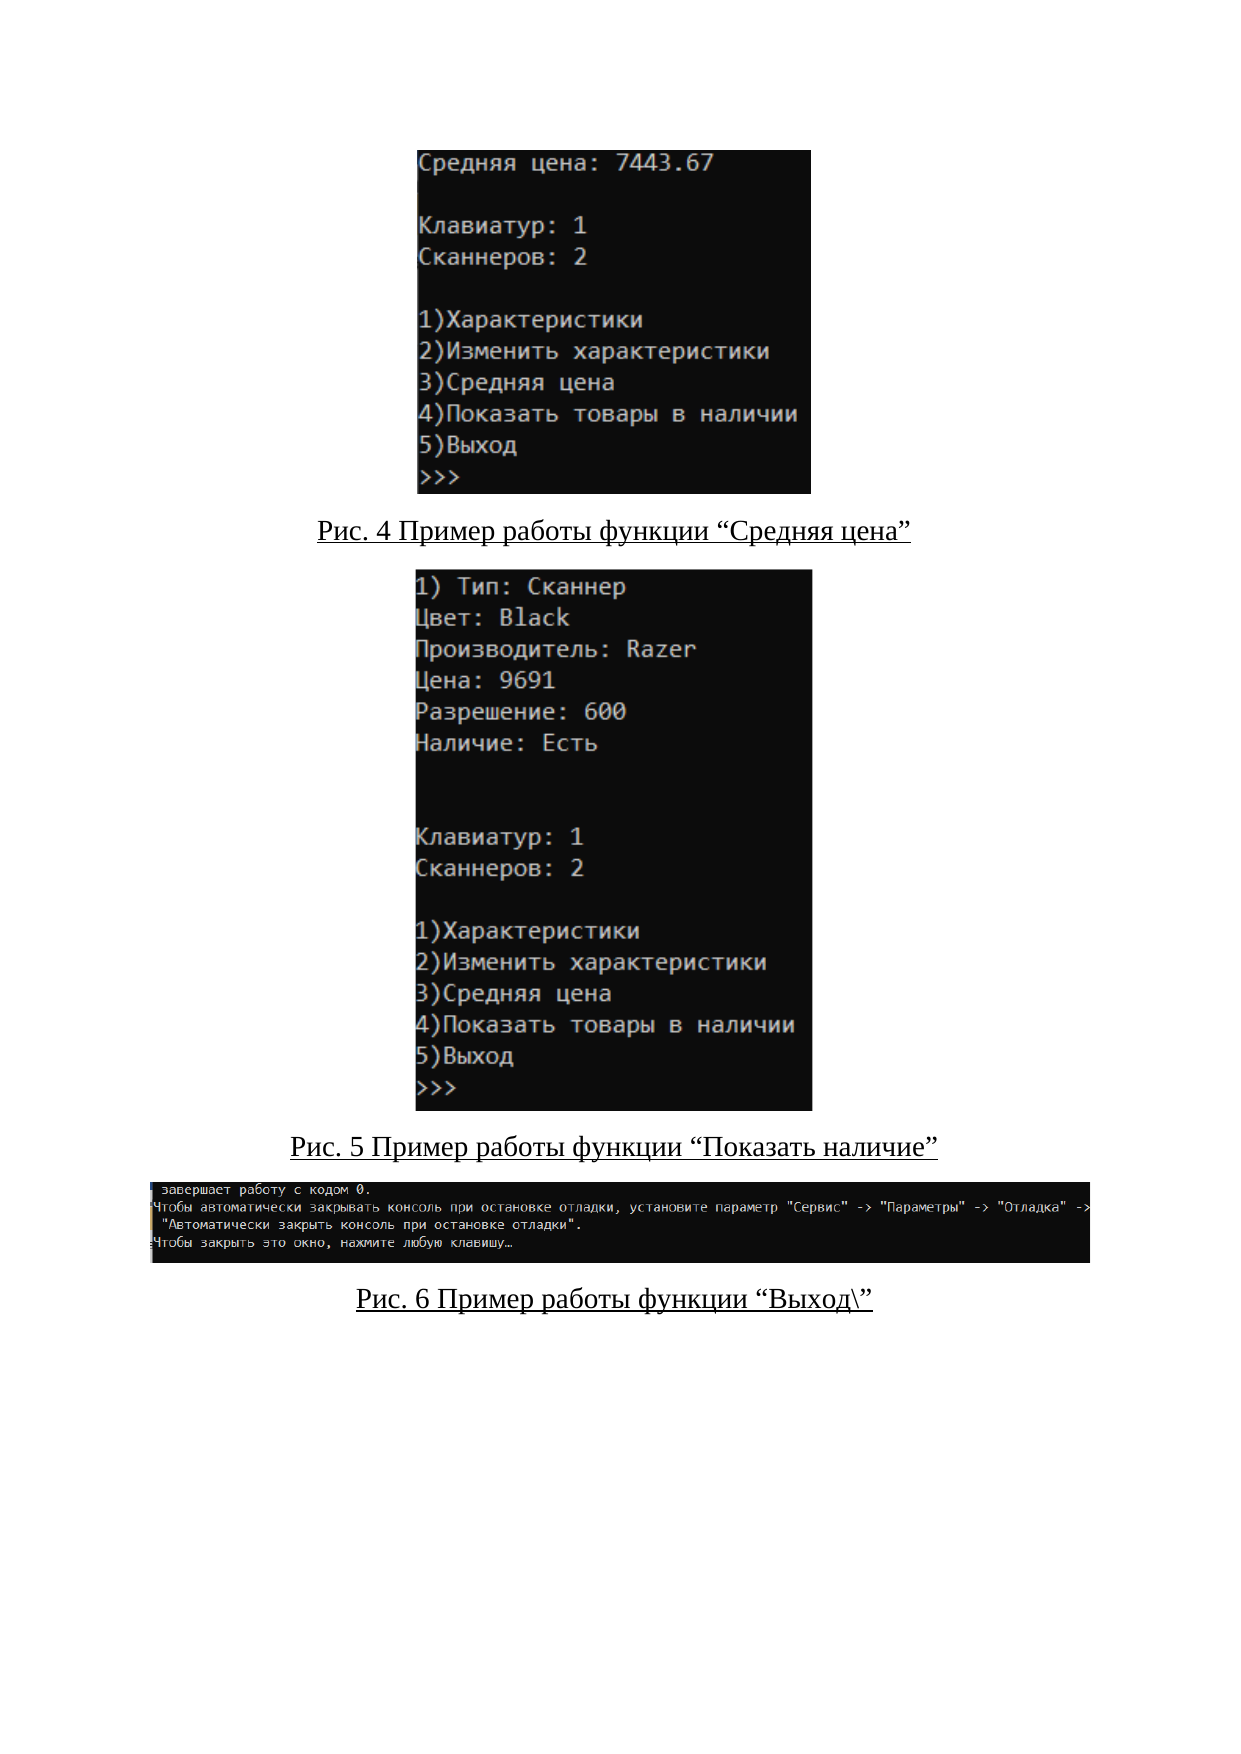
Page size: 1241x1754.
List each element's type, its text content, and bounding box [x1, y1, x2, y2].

picture [415, 565, 813, 1111]
text Рис. 5 Пример работы функции “Показать наличие” [150, 1129, 1078, 1163]
text Рис. 6 Пример работы функции “Выход\” [150, 1281, 1078, 1314]
picture [417, 150, 811, 494]
text Рис. 4 Пример работы функции “Средняя цена” [150, 513, 1078, 546]
picture [150, 1182, 1091, 1263]
